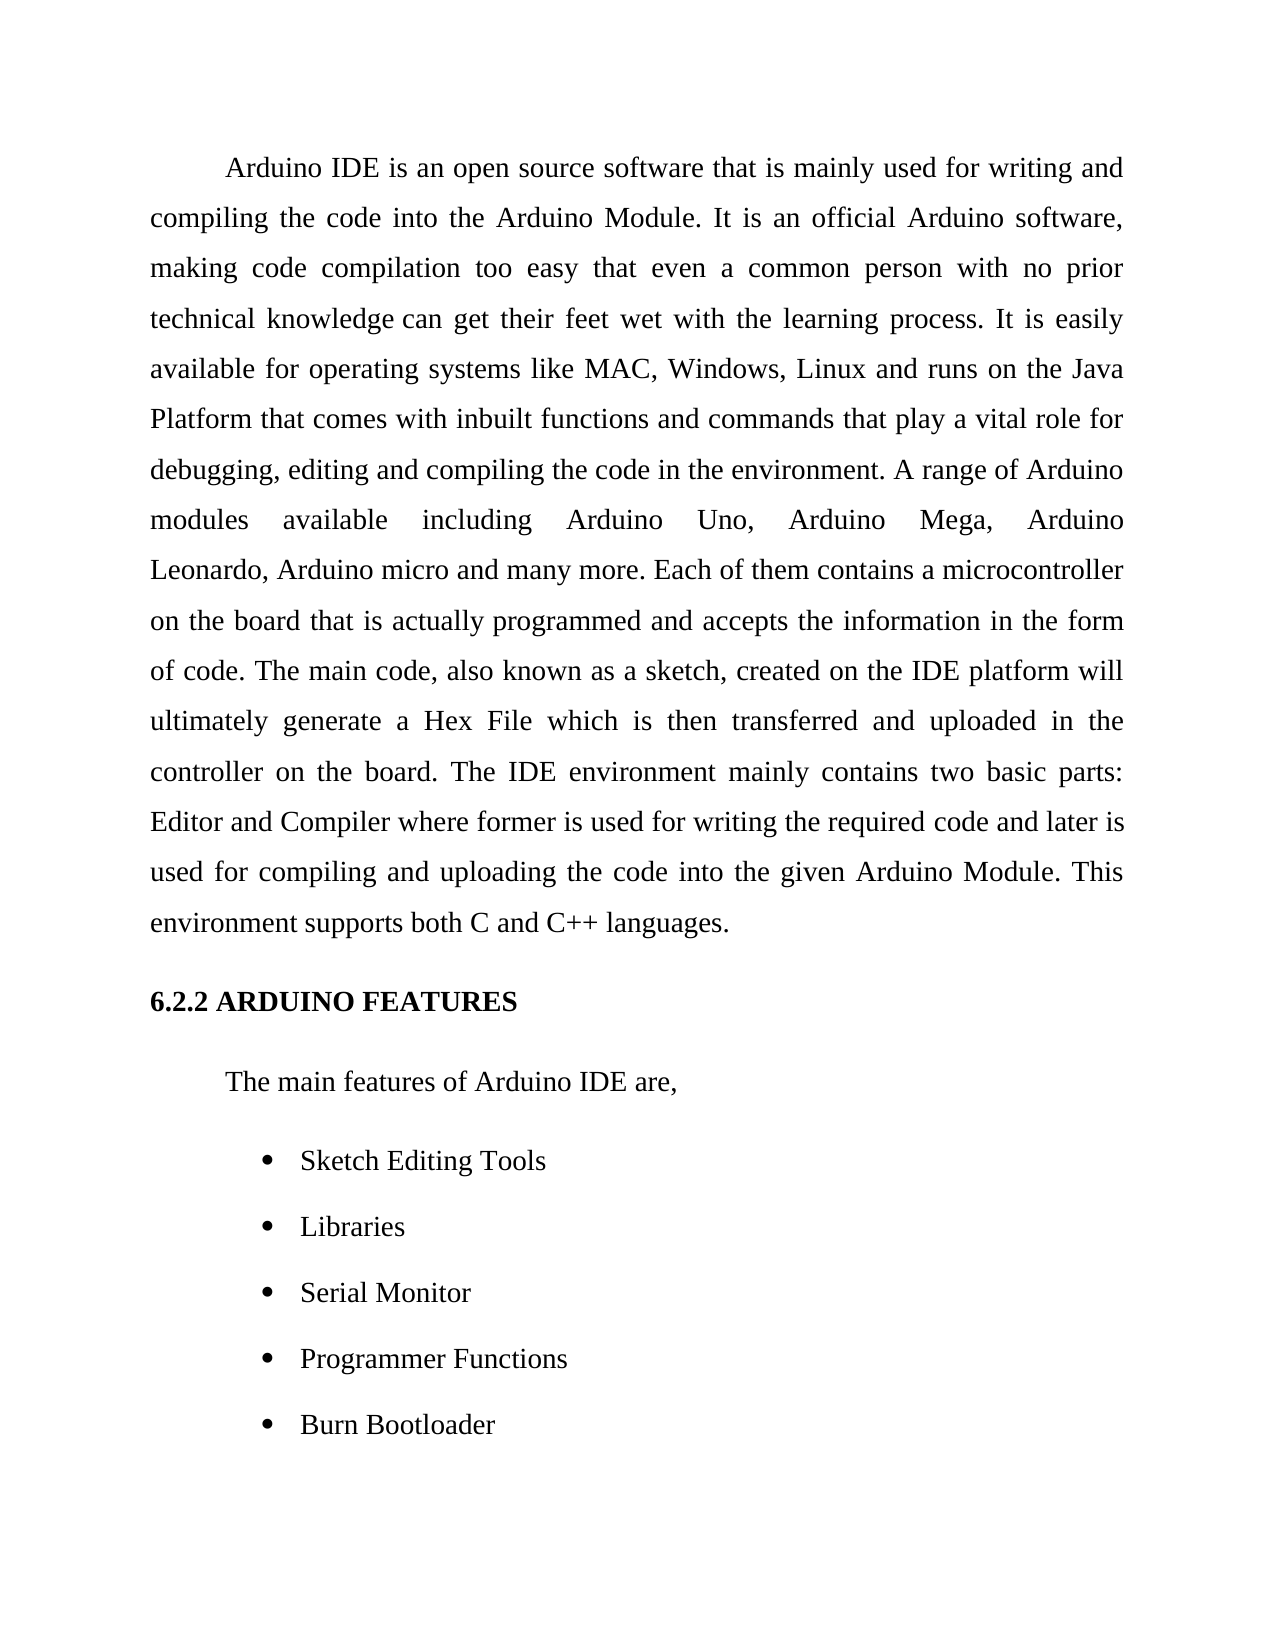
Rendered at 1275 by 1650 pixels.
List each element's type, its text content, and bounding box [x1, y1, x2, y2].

list Burn Bootloader [262, 1407, 1125, 1441]
text 6.2.2 ARDUINO FEATURES [150, 984, 1125, 1018]
text Arduino IDE is an open source software that is mainly used for writing and compiling the code into the Arduino Module. It is an official Arduino software, making code compilation too easy that even a common person with no prior technical knowledge can get their feet wet with the learning process. It is easily available for operating systems like MAC, Windows, Linux and runs on the Java Platform that comes with inbuilt functions and commands that play a vital role for debugging, editing and compiling the code in the environment. A range of Arduino modules available including Arduino Uno, Arduino Mega, Arduino Leonardo, Arduino micro and many more. Each of them contains a microcontroller on the board that is actually programmed and accepts the information in the form of code. The main code, also known as a sketch, created on the IDE platform will ultimately generate a Hex File which is then transferred and uploaded in the controller on the board. The IDE environment mainly contains two basic parts: Editor and Compiler where former is used for writing the required code and later is used for compiling and uploading the code into the given Arduino Module. This environment supports both C and C++ languages. [150, 150, 1125, 938]
text The main features of Arduino IDE are, [150, 1064, 1125, 1097]
list Libraries [262, 1209, 1125, 1243]
list Sketch Editing Tools [262, 1143, 1125, 1177]
list Serial Monitor [262, 1275, 1125, 1309]
list Programmer Functions [262, 1341, 1125, 1375]
